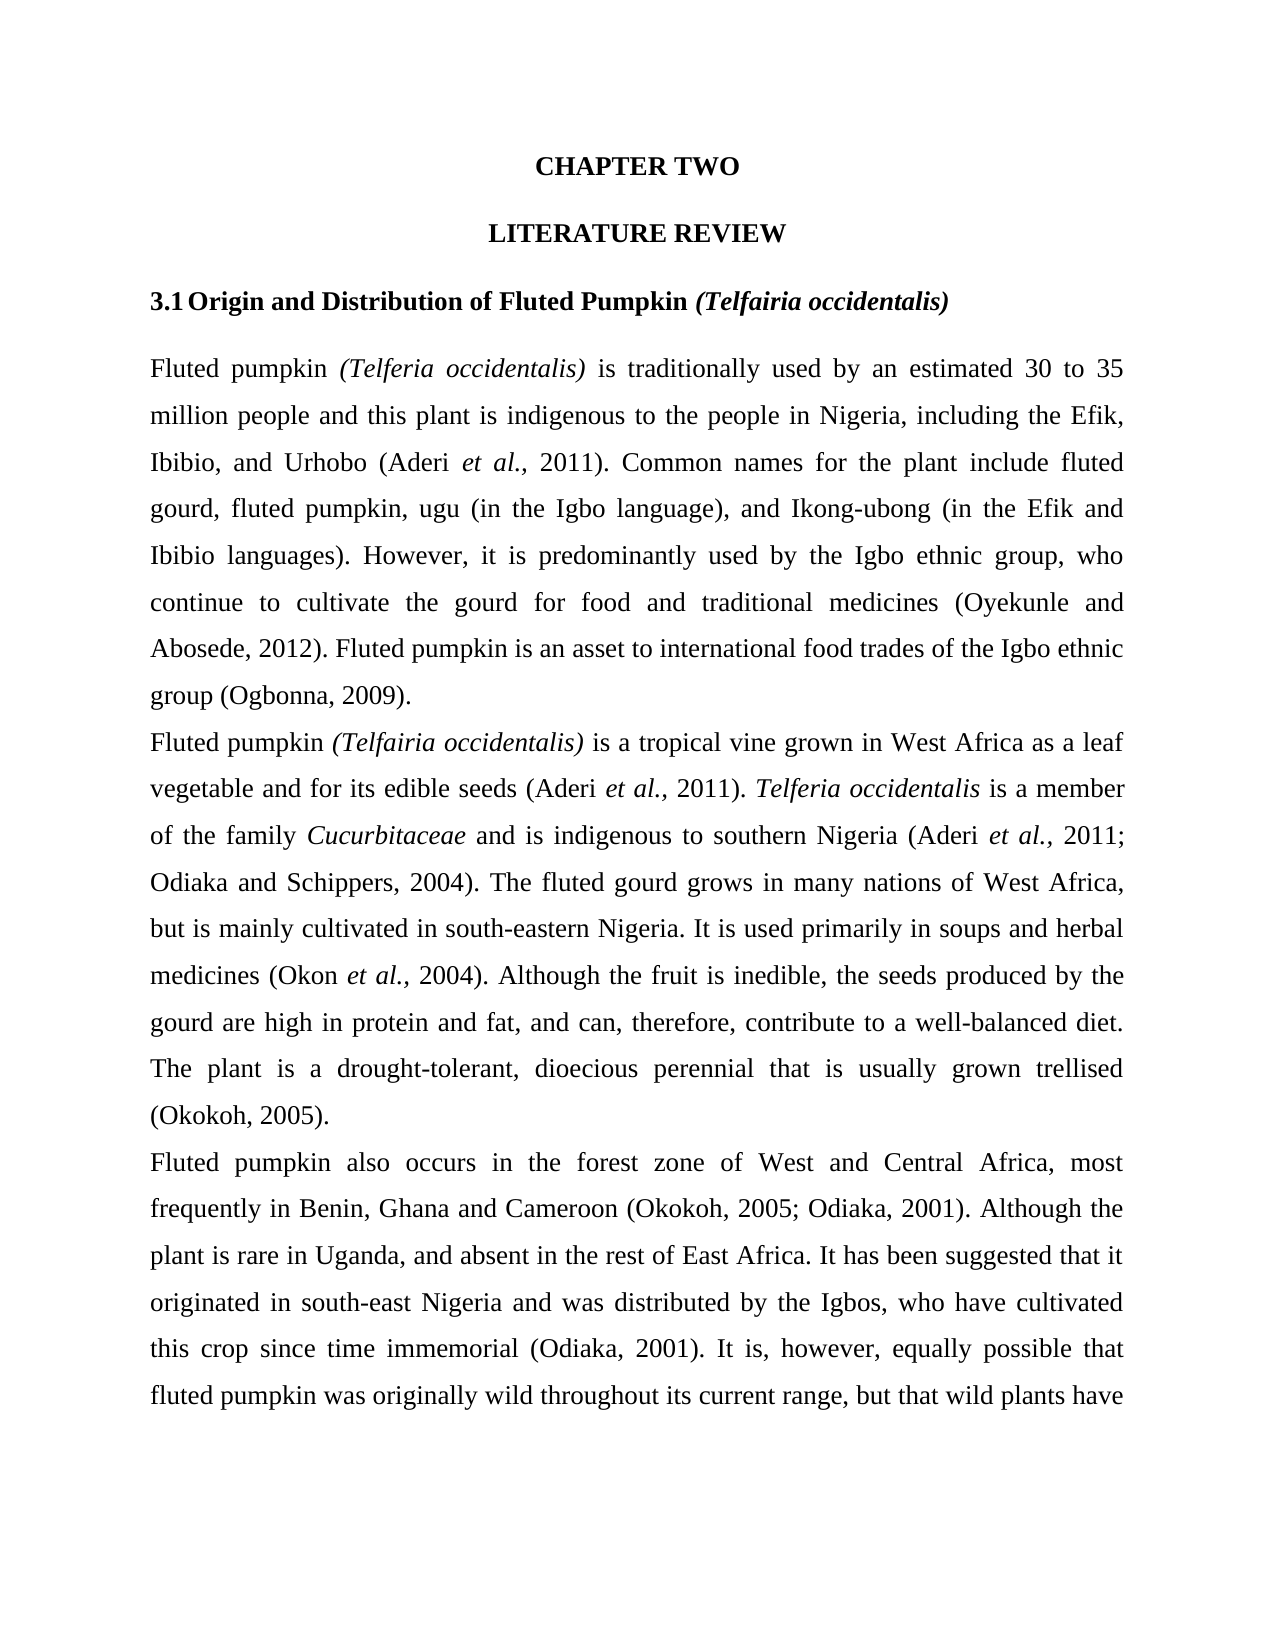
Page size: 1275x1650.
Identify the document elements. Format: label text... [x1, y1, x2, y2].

text LITERATURE REVIEW [150, 217, 1125, 249]
list Origin and Distribution of Fluted Pumpkin (Telfairia occidentalis) [150, 285, 1125, 316]
text Fluted pumpkin (Telfairia occidentalis) is a tropical vine grown in West Africa as a leaf vegetable and for its edible seeds (Aderi et al., 2011). Telferia occidentalis is a member of the family Cucurbitaceae and is indigenous to southern Nigeria (Aderi et al., 2011; Odiaka and Schippers, 2004). The fluted gourd grows in many nations of West Africa, but is mainly cultivated in south-eastern Nigeria. It is used primarily in soups and herbal medicines (Okon et al., 2004). Although the fruit is inedible, the seeds produced by the gourd are high in protein and fat, and can, therefore, contribute to a well-balanced diet. The plant is a drought-tolerant, dioecious perennial that is usually grown trellised (Okokoh, 2005). [150, 726, 1125, 1130]
text CHAPTER TWO [150, 150, 1125, 181]
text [150, 1146, 1125, 1410]
text Fluted pumpkin (Telferia occidentalis) is traditionally used by an estimated 30 to 35 million people and this plant is indigenous to the people in Nigeria, including the Efik, Ibibio, and Urhobo (Aderi et al., 2011). Common names for the plant include fluted gourd, fluted pumpkin, ugu (in the Igbo language), and Ikong-ubong (in the Efik and Ibibio languages). However, it is predominantly used by the Igbo ethnic group, who continue to cultivate the gourd for food and traditional medicines (Oyekunle and Abosede, 2012). Fluted pumpkin is an asset to international food trades of the Igbo ethnic group (Ogbonna, 2009). [150, 352, 1125, 710]
